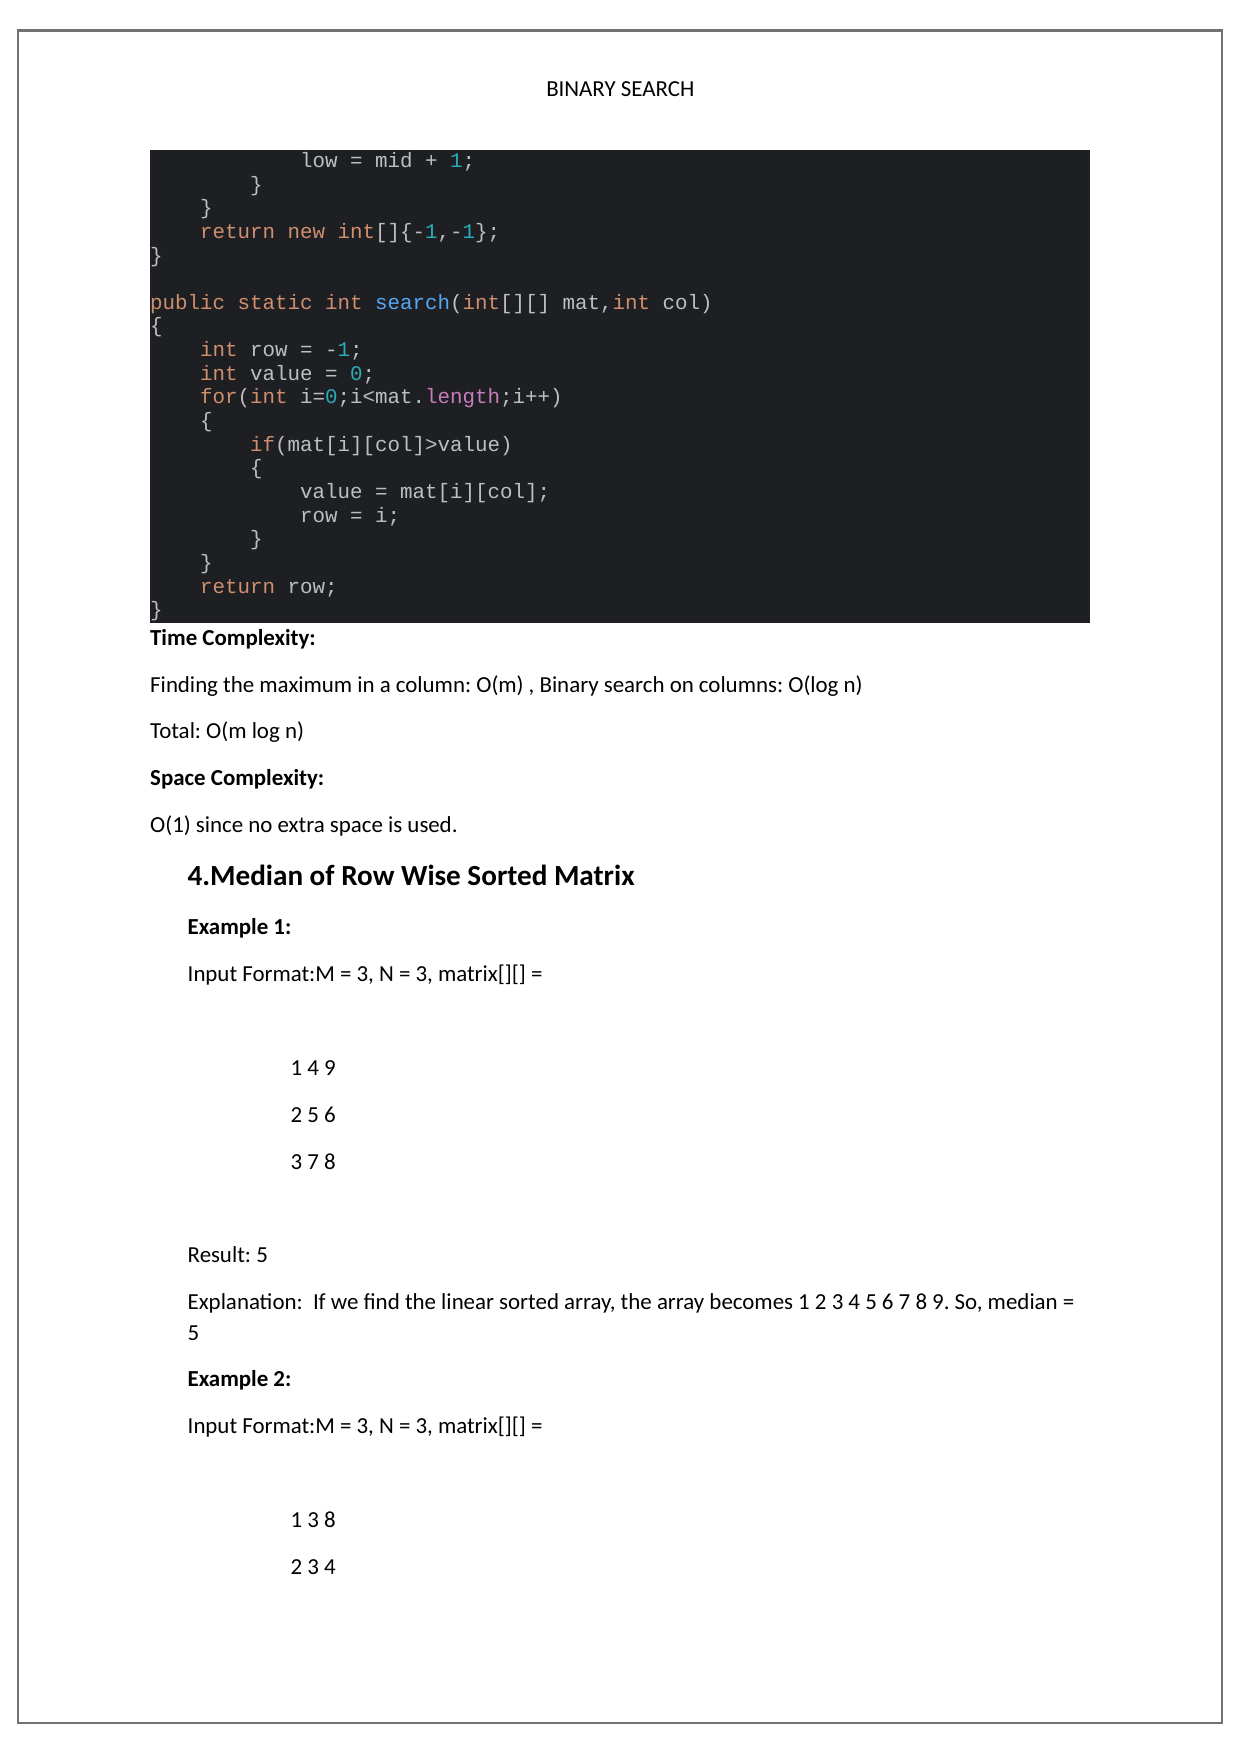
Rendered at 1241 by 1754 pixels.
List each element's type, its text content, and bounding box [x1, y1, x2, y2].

text 4.Median of Row Wise Sorted Matrix [187, 857, 1090, 893]
text Finding the maximum in a column: O(m) , Binary search on columns: O(log n) [150, 670, 1090, 698]
text Total: O(m log n) [150, 717, 1090, 745]
text Example 1: [187, 912, 1090, 940]
text Input Format:M = 3, N = 3, matrix[][] = [187, 1411, 1090, 1439]
text Input Format:M = 3, N = 3, matrix[][] = [187, 959, 1090, 987]
text Explanation: If we find the linear sorted array, the array becomes 1 2 3 4 5 6 7 8 9. So, median = 5 [187, 1287, 1090, 1346]
text 1 4 9 [187, 1053, 1090, 1081]
text Time Complexity: [150, 623, 1090, 651]
text 2 5 6 [187, 1100, 1090, 1128]
text O(1) since no extra space is used. [150, 810, 1090, 838]
text Result: 5 [187, 1241, 1090, 1268]
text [150, 150, 1090, 623]
text Example 2: [187, 1364, 1090, 1392]
text 2 3 4 [187, 1552, 1090, 1580]
text 1 3 8 [187, 1505, 1090, 1533]
text Space Complexity: [150, 763, 1090, 792]
text 3 7 8 [187, 1147, 1090, 1175]
